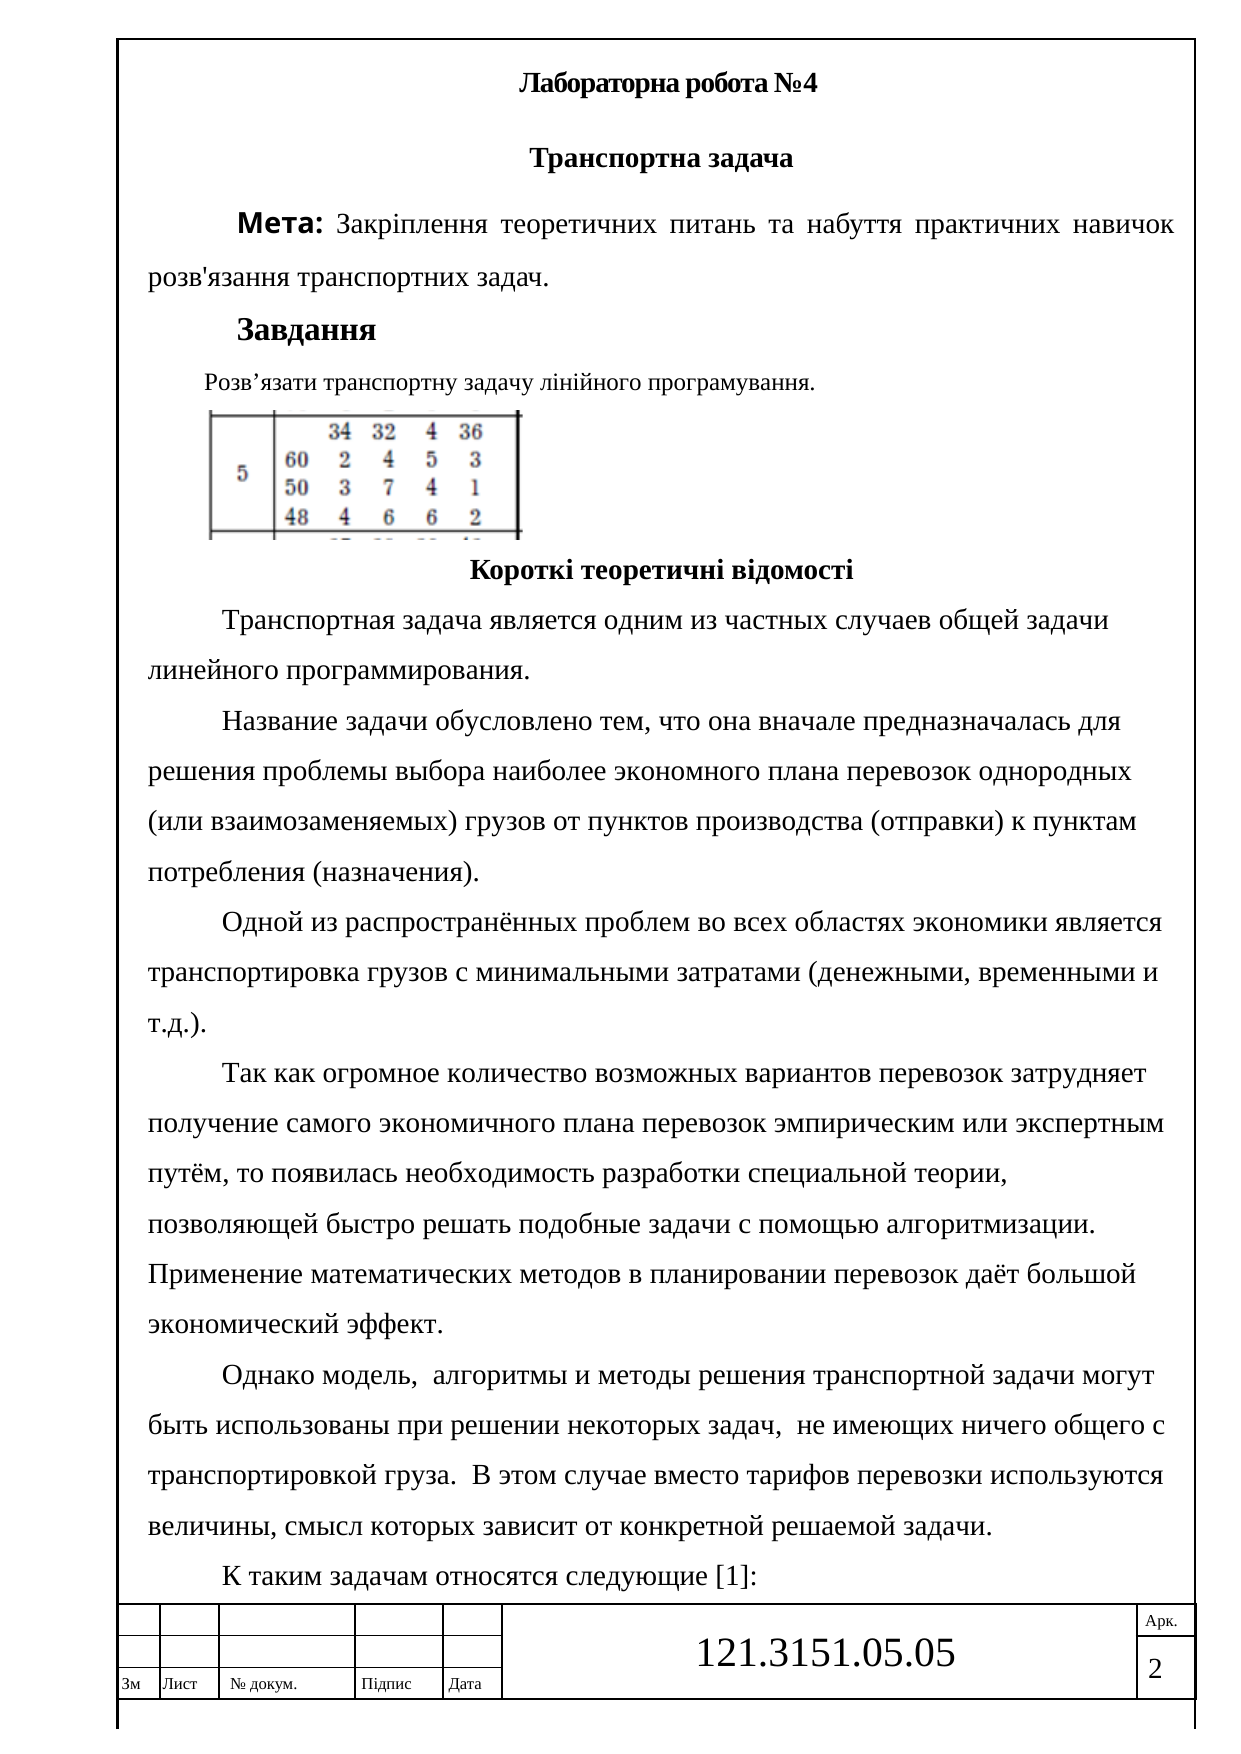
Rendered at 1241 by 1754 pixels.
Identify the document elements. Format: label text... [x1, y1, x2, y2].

text Название задачи обусловлено тем, что она вначале предназначалась для решения проблемы выбора наиболее экономного плана перевозок однородных (или взаимозаменяемых) грузов от пунктов производства (отправки) к пунктам потребления (назначения). [148, 703, 1175, 887]
text Транспортная задача является одним из частных случаев общей задачи линейного программирования. [148, 602, 1175, 686]
text Транспортна задача [148, 140, 1175, 174]
text Розв’язати транспортну задачу лінійного програмування. [148, 367, 1175, 396]
text Одной из распространённых проблем во всех областях экономики является транспортировка грузов с минимальными затратами (денежными, временными и т.д.). [148, 904, 1175, 1038]
text Так как огромное количество возможных вариантов перевозок затрудняет получение самого экономичного плана перевозок эмпирическим или экспертным путём, то появилась необходимость разработки специальной теории, позволяющей быстро решать подобные задачи с помощью алгоритмизации. Применение математических методов в планировании перевозок даёт большой экономический эффект. [148, 1055, 1175, 1340]
picture [203, 410, 523, 540]
text Мета: Закріплення теоретичних питань та набуття практичних навичок розв'язання транспортних задач. [148, 203, 1175, 293]
text Короткі теоретичні відомості [148, 552, 1175, 585]
text Завдання [148, 309, 1175, 348]
text Лабораторна робота №4 [162, 65, 1175, 99]
text К таким задачам относятся следующие [1]: [148, 1558, 1175, 1592]
text Однако модель, алгоритмы и методы решения транспортной задачи могут быть использованы при решении некоторых задач, не имеющих ничего общего с транспортировкой груза. В этом случае вместо тарифов перевозки используются величины, смысл которых зависит от конкретной решаемой задачи. [148, 1357, 1175, 1541]
